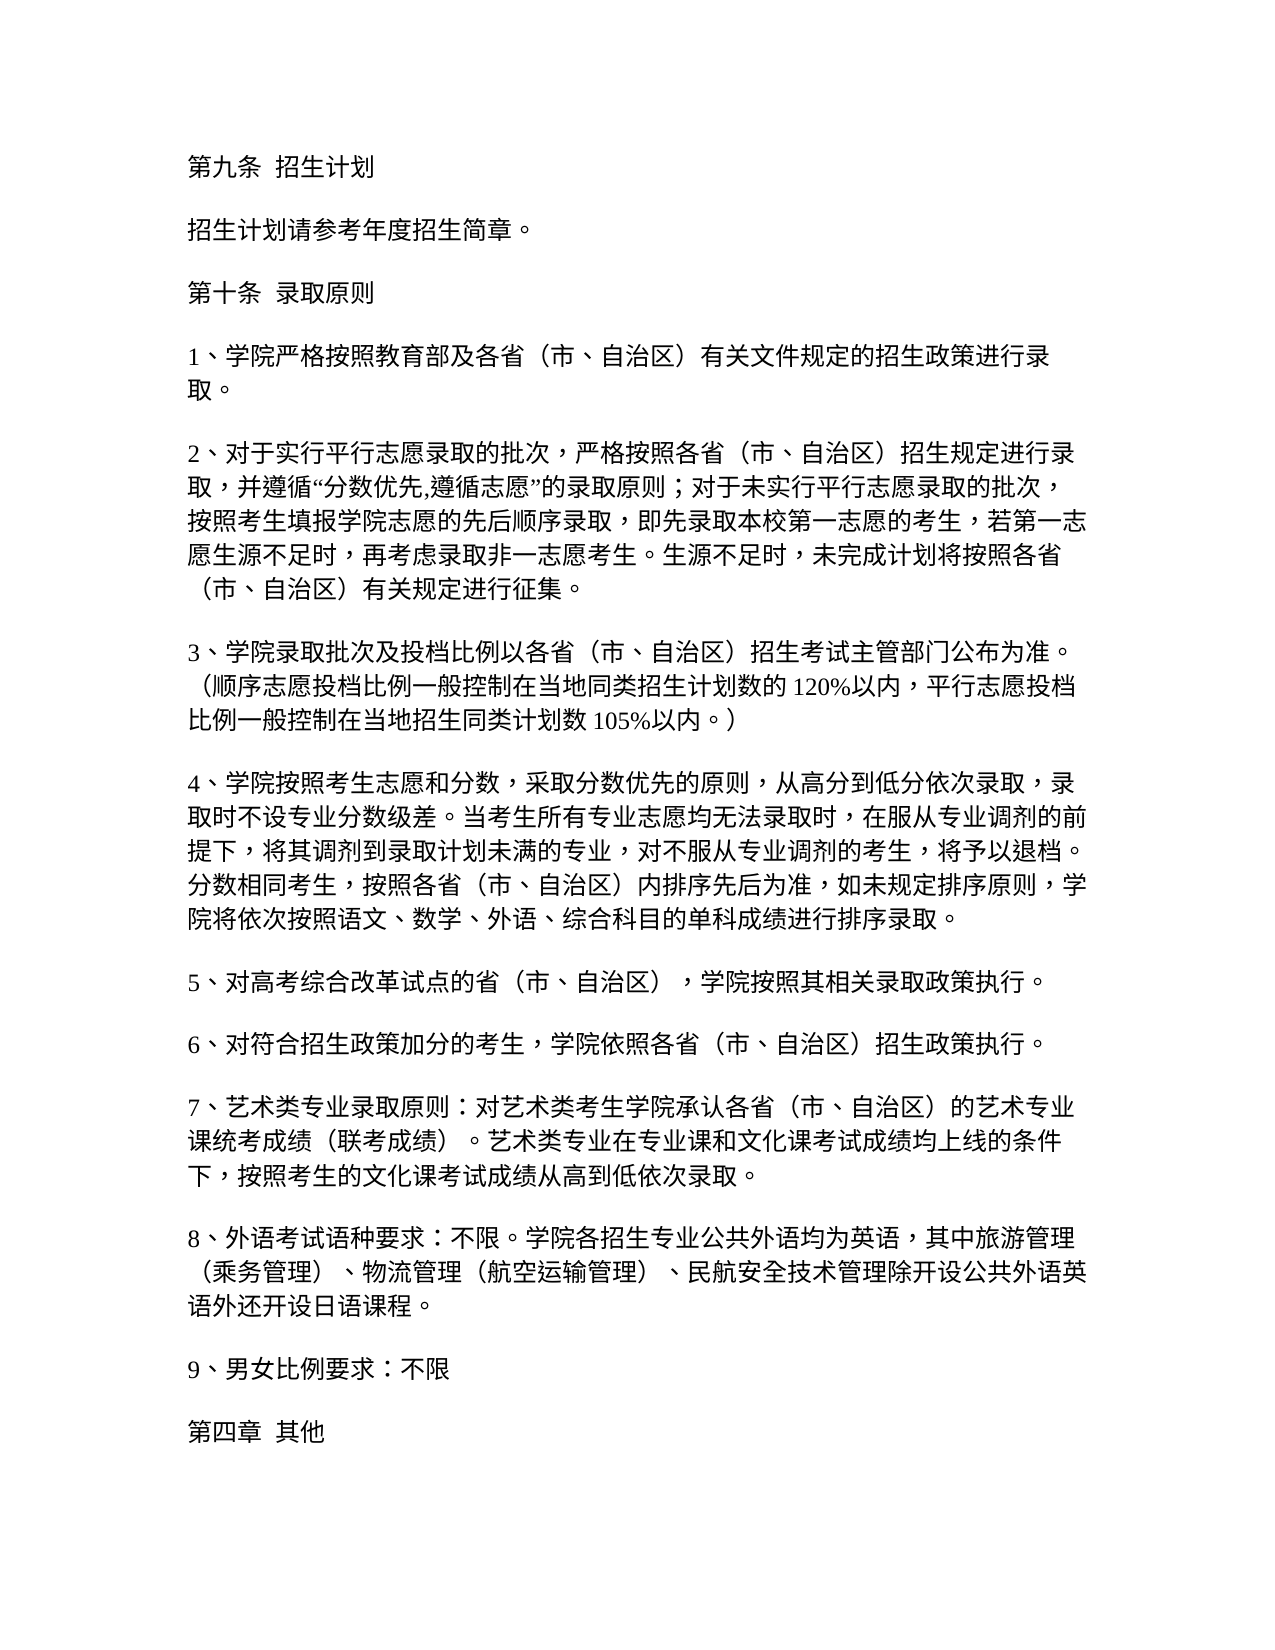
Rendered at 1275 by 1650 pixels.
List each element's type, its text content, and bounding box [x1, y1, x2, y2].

text 4、学院按照考生志愿和分数，采取分数优先的原则，从高分到低分依次录取，录取时不设专业分数级差。当考生所有专业志愿均无法录取时，在服从专业调剂的前提下，将其调剂到录取计划未满的专业，对不服从专业调剂的考生，将予以退档。分数相同考生，按照各省（市、自治区）内排序先后为准，如未规定排序原则，学院将依次按照语文、数学、外语、综合科目的单科成绩进行排序录取。 [187, 765, 1087, 936]
text 第九条 招生计划 [187, 150, 1087, 184]
text 1、学院严格按照教育部及各省（市、自治区）有关文件规定的招生政策进行录取。 [187, 338, 1087, 407]
text 招生计划请参考年度招生简章。 [187, 213, 1087, 247]
text 9、男女比例要求：不限 [187, 1352, 1087, 1386]
text 7、艺术类专业录取原则：对艺术类考生学院承认各省（市、自治区）的艺术专业课统考成绩（联考成绩）。艺术类专业在专业课和文化课考试成绩均上线的条件下，按照考生的文化课考试成绩从高到低依次录取。 [187, 1090, 1087, 1192]
text 6、对符合招生政策加分的考生，学院依照各省（市、自治区）招生政策执行。 [187, 1027, 1087, 1061]
text 第十条 录取原则 [187, 276, 1087, 310]
text 8、外语考试语种要求：不限。学院各招生专业公共外语均为英语，其中旅游管理（乘务管理）、物流管理（航空运输管理）、民航安全技术管理除开设公共外语英语外还开设日语课程。 [187, 1221, 1087, 1323]
text 2、对于实行平行志愿录取的批次，严格按照各省（市、自治区）招生规定进行录取，并遵循“分数优先,遵循志愿”的录取原则；对于未实行平行志愿录取的批次，按照考生填报学院志愿的先后顺序录取，即先录取本校第一志愿的考生，若第一志愿生源不足时，再考虑录取非一志愿考生。生源不足时，未完成计划将按照各省（市、自治区）有关规定进行征集。 [187, 435, 1087, 606]
text 3、学院录取批次及投档比例以各省（市、自治区）招生考试主管部门公布为准。（顺序志愿投档比例一般控制在当地同类招生计划数的120%以内，平行志愿投档比例一般控制在当地招生同类计划数105%以内。） [187, 634, 1087, 737]
text 5、对高考综合改革试点的省（市、自治区），学院按照其相关录取政策执行。 [187, 964, 1087, 998]
text 第四章 其他 [187, 1415, 1087, 1449]
